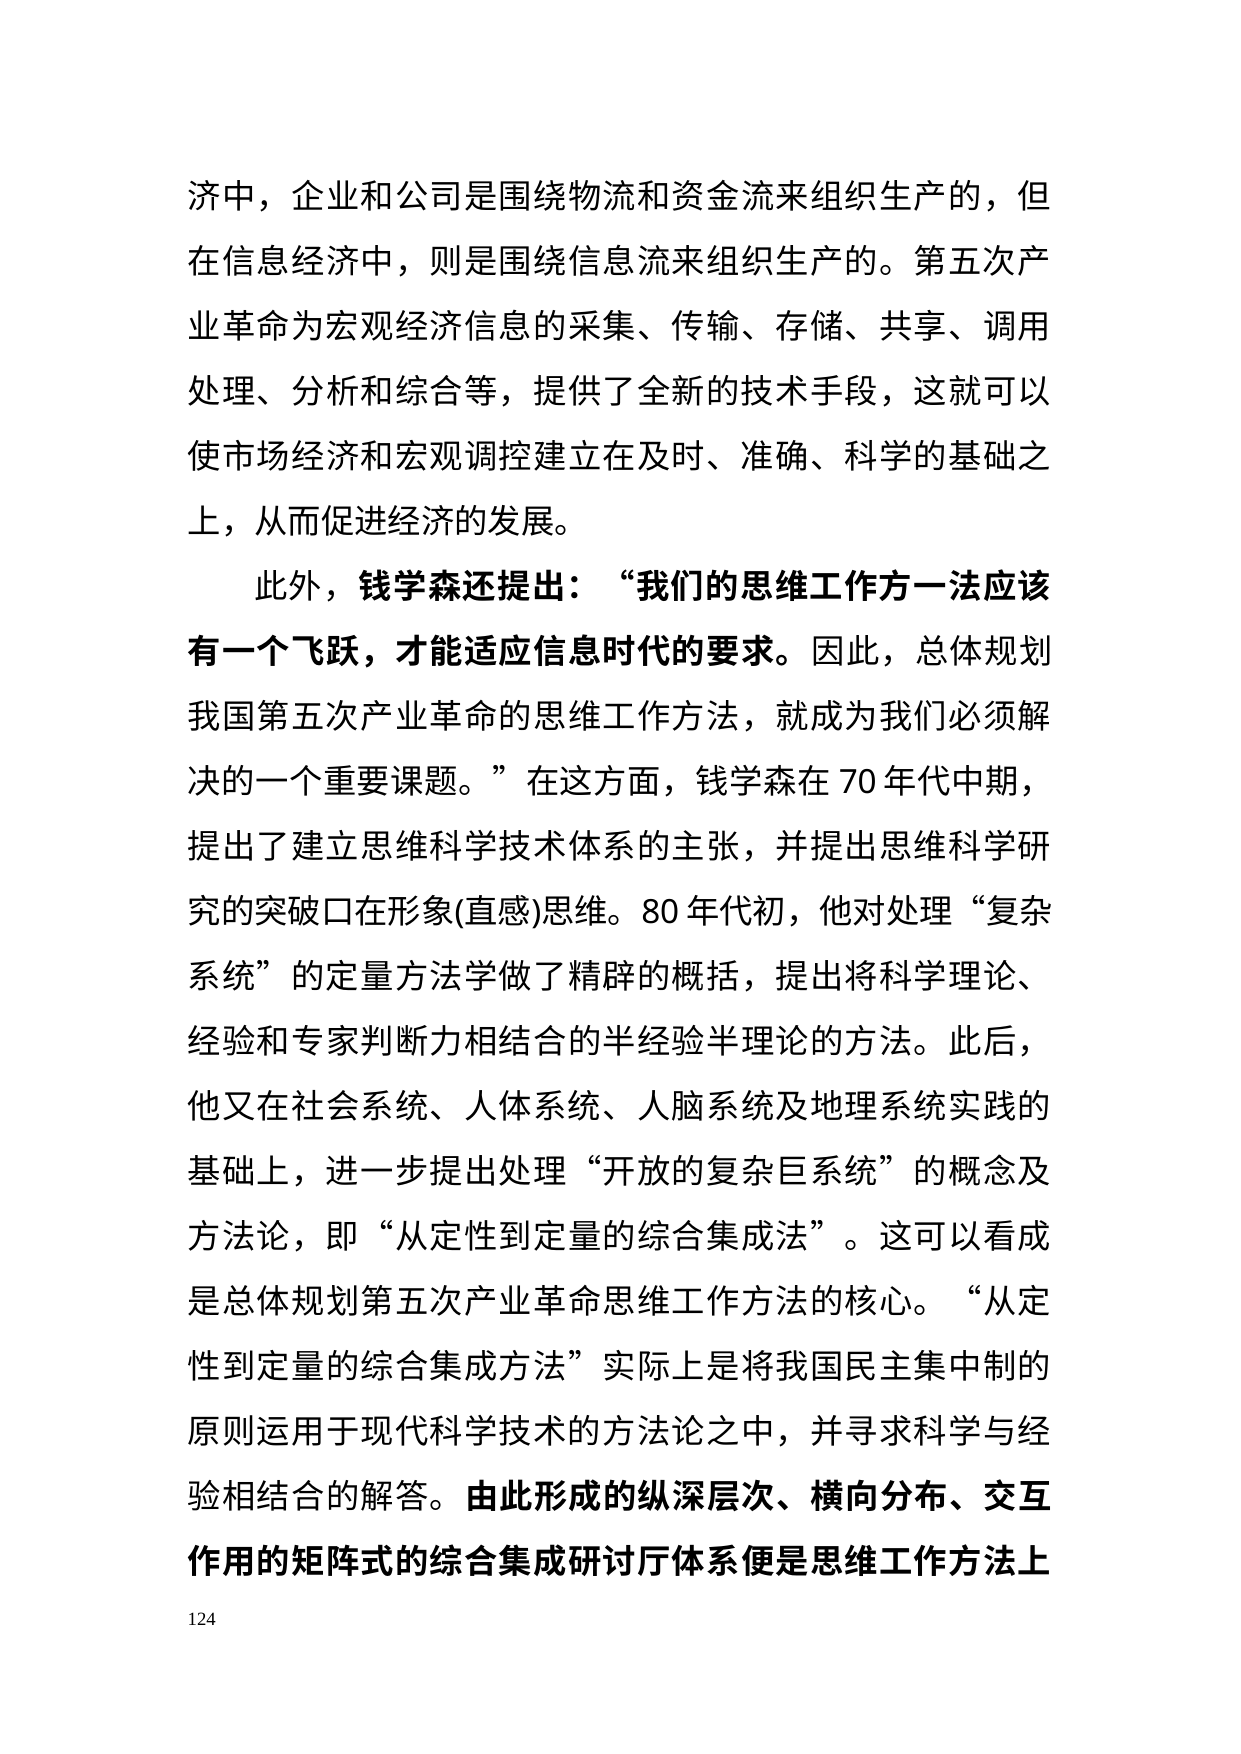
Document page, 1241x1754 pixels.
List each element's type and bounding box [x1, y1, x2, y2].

text [187, 552, 1053, 1592]
text [187, 162, 1053, 552]
